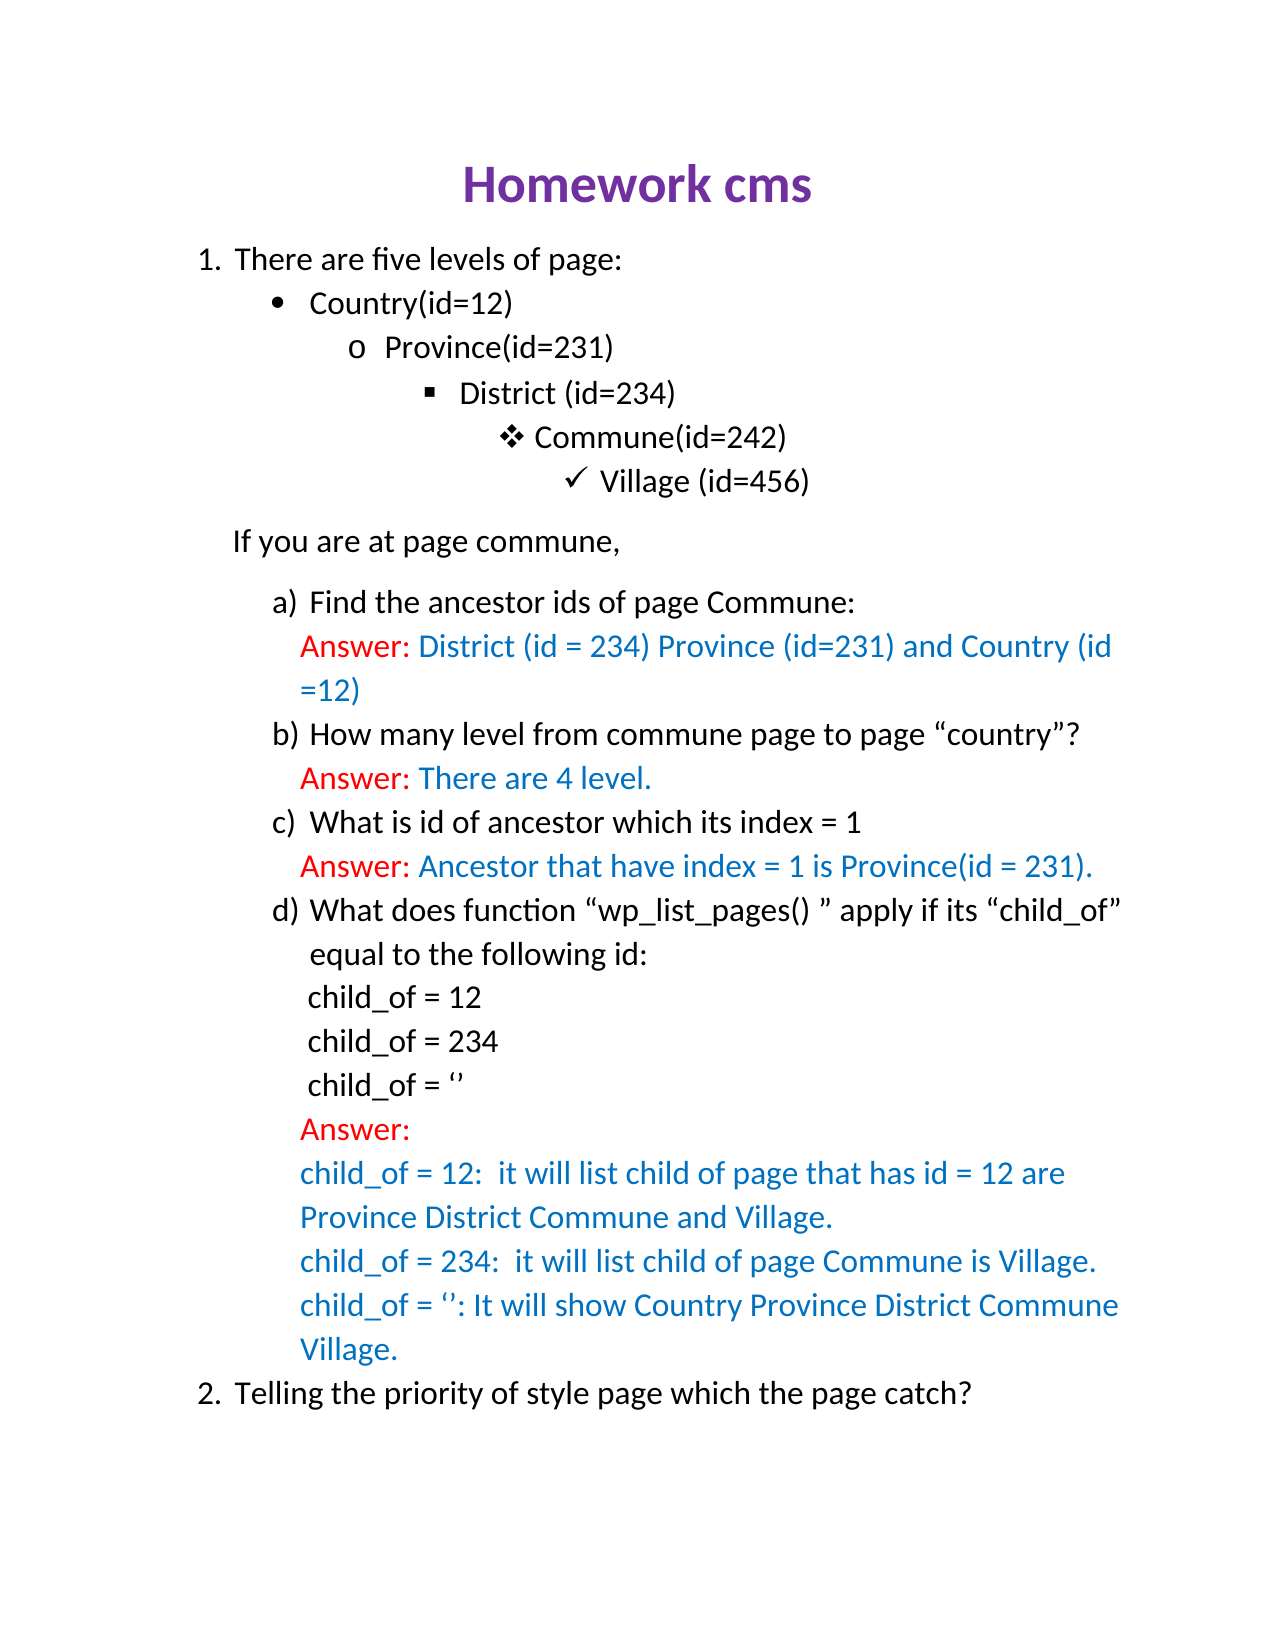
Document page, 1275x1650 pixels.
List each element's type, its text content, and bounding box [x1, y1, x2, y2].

list child_of = ‘’ [300, 1064, 1125, 1105]
list Country(id=12) [272, 282, 1125, 323]
list Commune(id=242) [497, 416, 1125, 456]
list Answer: [300, 1108, 1125, 1149]
list Answer: There are 4 level. [300, 757, 1125, 797]
list Village (id=456) [562, 460, 1125, 500]
text If you are at page commune, [150, 520, 1125, 561]
list child_of = 234 [300, 1021, 1125, 1061]
list District (id=234) [422, 372, 1125, 412]
list What does function “wp_list_pages() ” apply if its “child_of” equal to the following id: [272, 889, 1125, 973]
list How many level from commune page to page “country”? [272, 713, 1125, 753]
list Telling the priority of style page which the page catch? [197, 1372, 1125, 1413]
list Answer: Ancestor that have index = 1 is Province(id = 231). [300, 845, 1125, 885]
list What is id of ancestor which its index = 1 [272, 801, 1125, 841]
list Province(id=231) [347, 326, 1125, 368]
list child_of = ‘’: It will show Country Province District Commune Village. [300, 1284, 1125, 1369]
list child_of = 12 [300, 977, 1125, 1017]
list Answer: District (id = 234) Province (id=231) and Country (id =12) [300, 625, 1125, 709]
list child_of = 12: it will list child of page that has id = 12 are Province District Commune and Village. [300, 1152, 1125, 1237]
text Homework cms [150, 150, 1125, 216]
list Find the ancestor ids of page Commune: [272, 581, 1125, 622]
list child_of = 234: it will list child of page Commune is Village. [300, 1240, 1125, 1281]
list There are five levels of page: [197, 238, 1125, 279]
